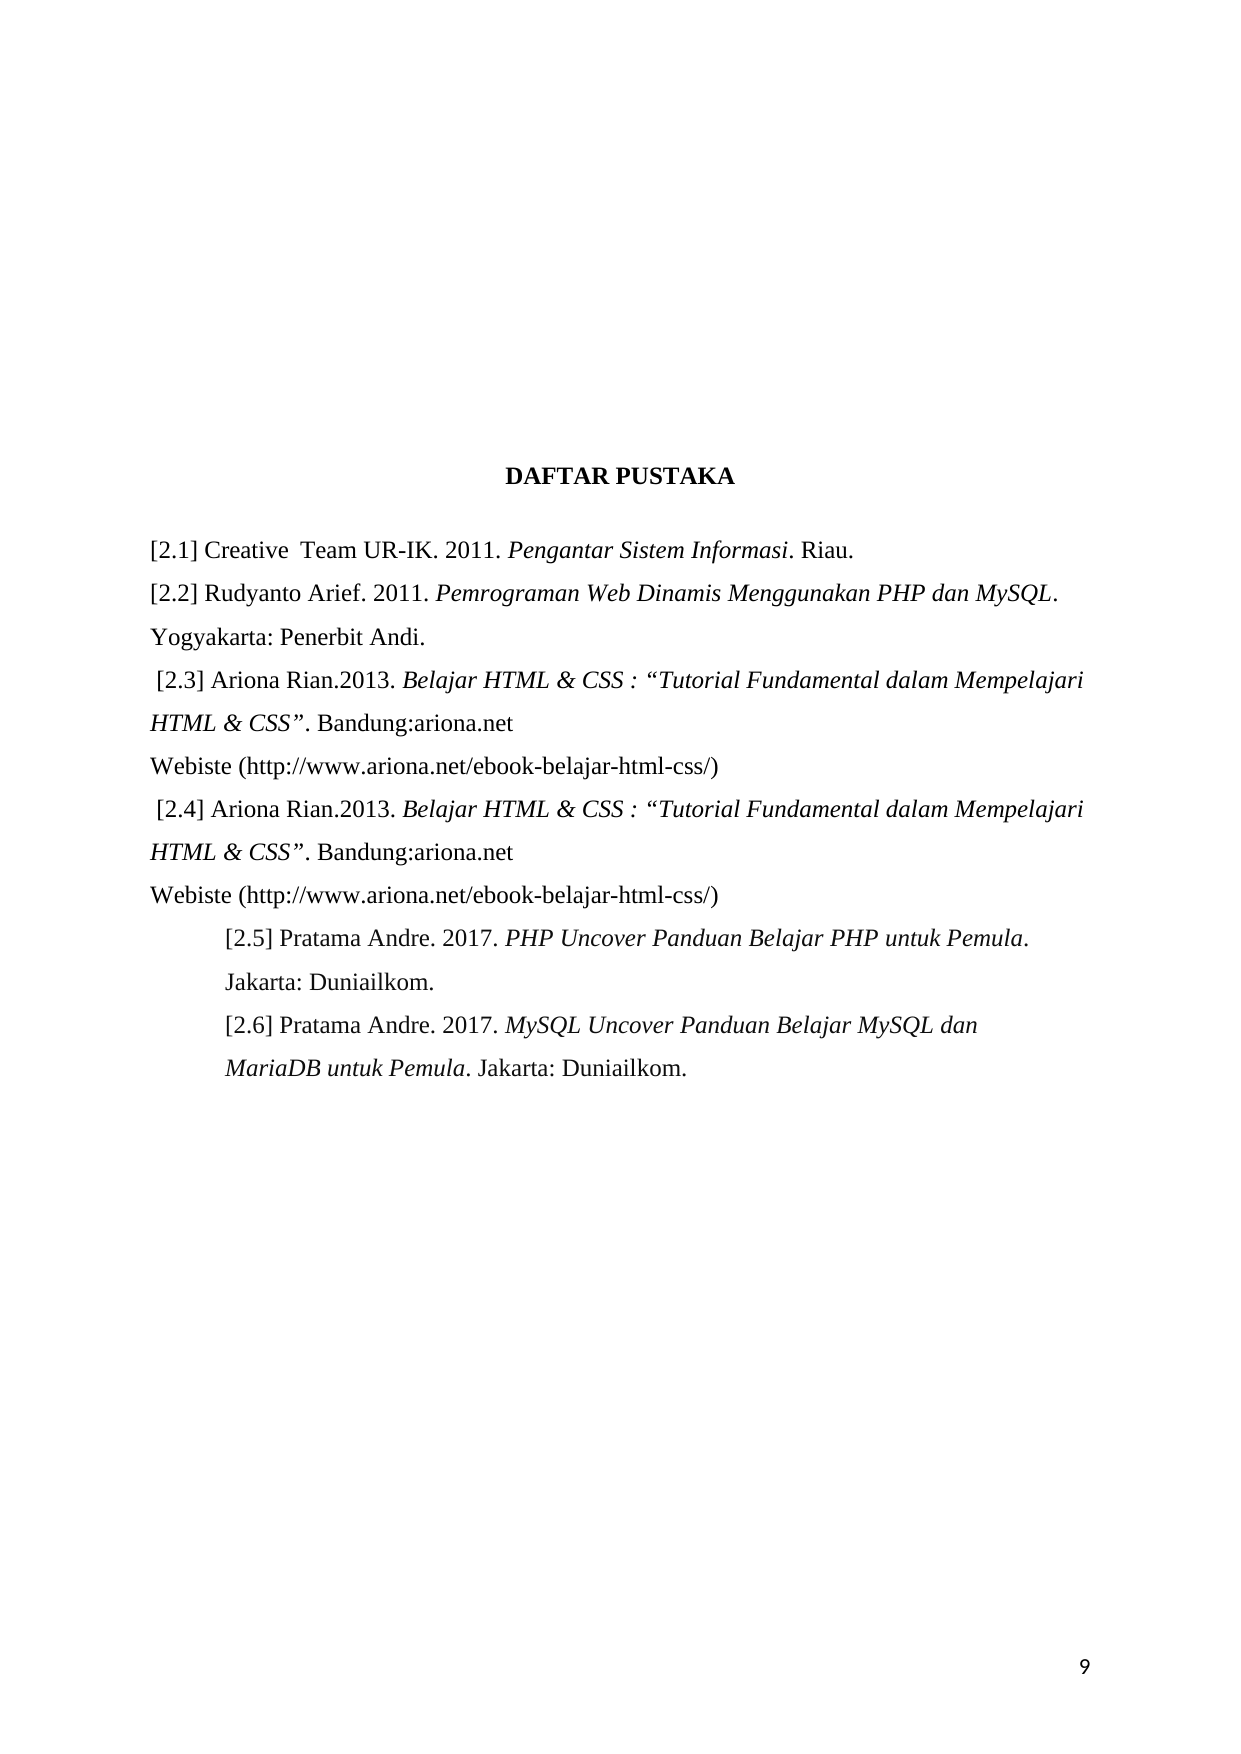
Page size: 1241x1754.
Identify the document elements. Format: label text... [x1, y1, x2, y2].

text [2.2] Rudyanto Arief. 2011. Pemrograman Web Dinamis Menggunakan PHP dan MySQL. Yogyakarta: Penerbit Andi. [150, 578, 1090, 650]
text [2.3] Ariona Rian.2013. Belajar HTML & CSS : “Tutorial Fundamental dalam Mempelajari HTML & CSS”. Bandung:ariona.net [150, 665, 1090, 737]
text [2.4] Ariona Rian.2013. Belajar HTML & CSS : “Tutorial Fundamental dalam Mempelajari HTML & CSS”. Bandung:ariona.net [150, 794, 1090, 866]
text Webiste (http://www.ariona.net/ebook-belajar-html-css/) [150, 751, 1090, 780]
subtitle DAFTAR PUSTAKA [150, 461, 1090, 490]
text [2.6] Pratama Andre. 2017. MySQL Uncover Panduan Belajar MySQL dan MariaDB untuk Pemula. Jakarta: Duniailkom. [225, 1010, 1062, 1082]
text [2.5] Pratama Andre. 2017. PHP Uncover Panduan Belajar PHP untuk Pemula. Jakarta: Duniailkom. [225, 923, 1062, 995]
text Webiste (http://www.ariona.net/ebook-belajar-html-css/) [150, 880, 1090, 909]
text [2.1] Creative Team UR-IK. 2011. Pengantar Sistem Informasi. Riau. [150, 535, 1090, 564]
